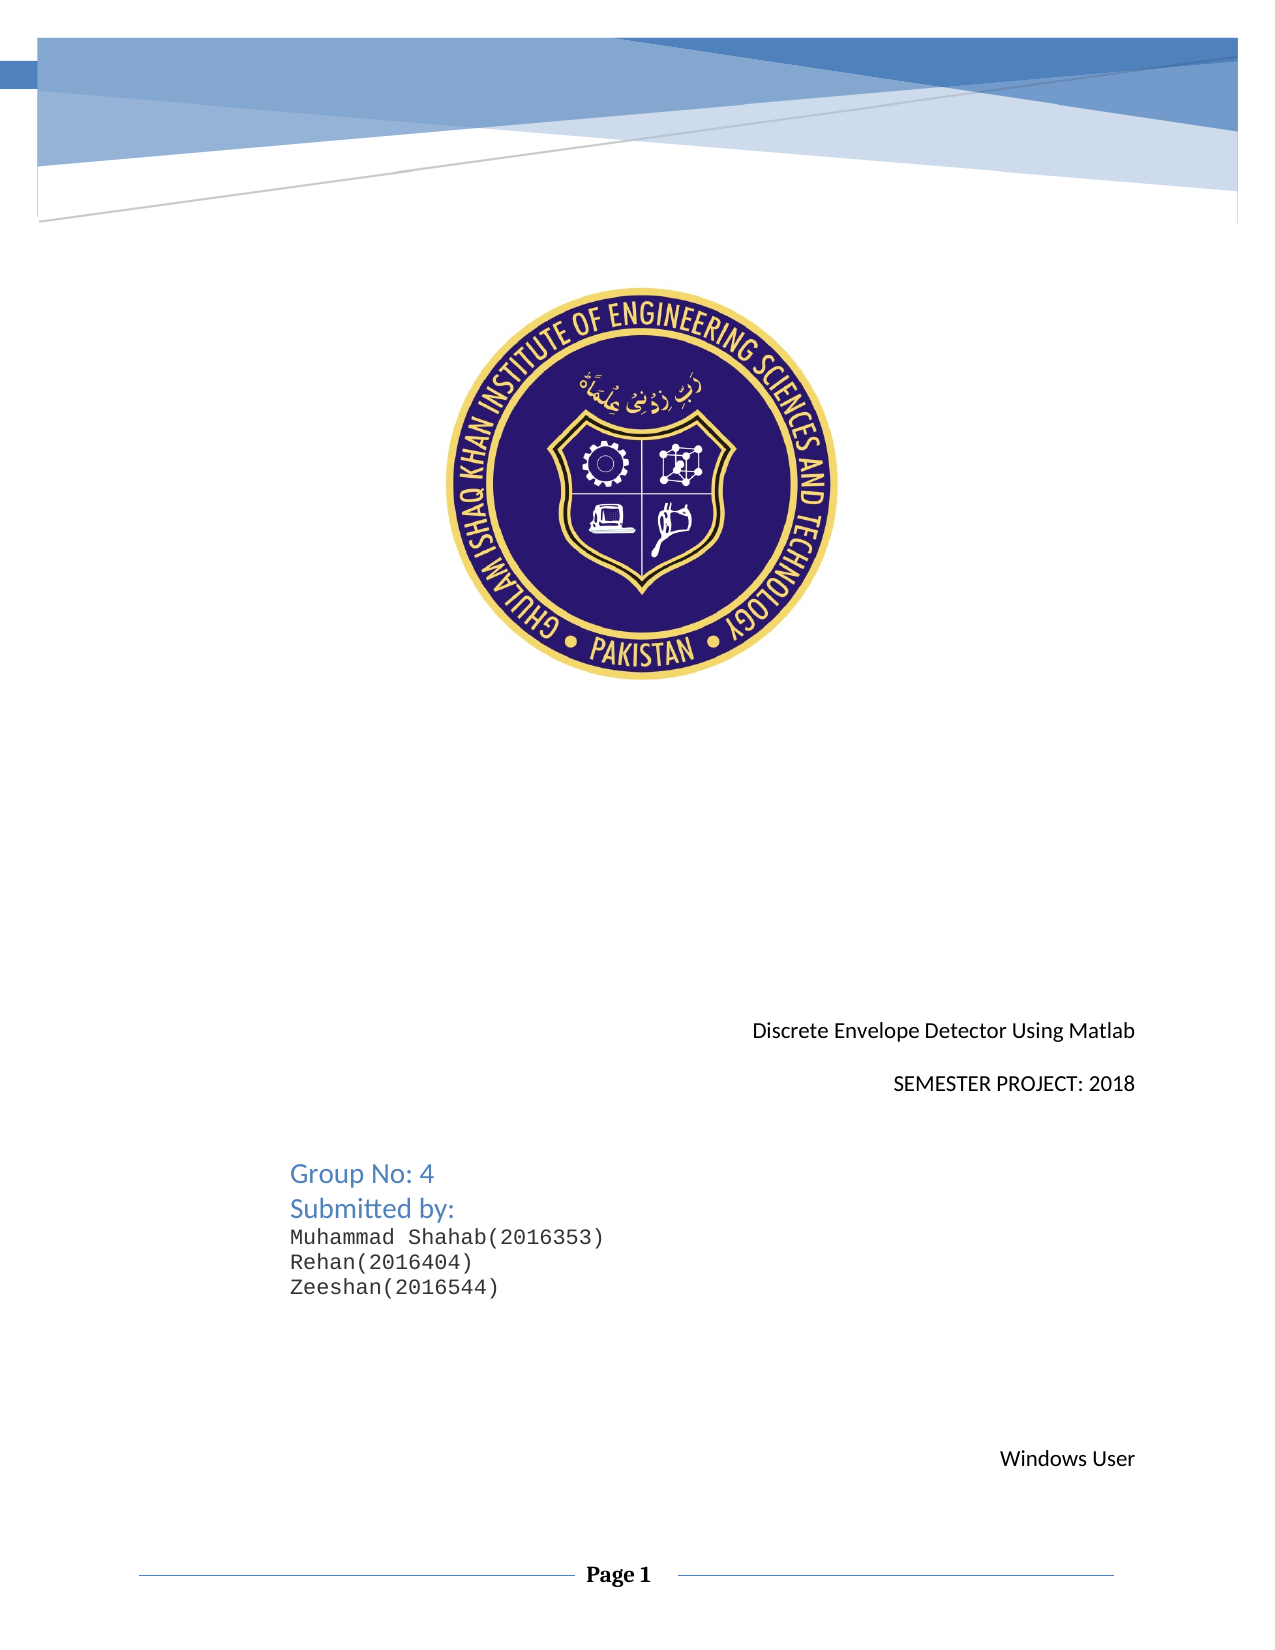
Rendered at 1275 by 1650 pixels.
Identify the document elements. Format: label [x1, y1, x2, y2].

picture [439, 281, 843, 685]
picture [37, 37, 1238, 238]
